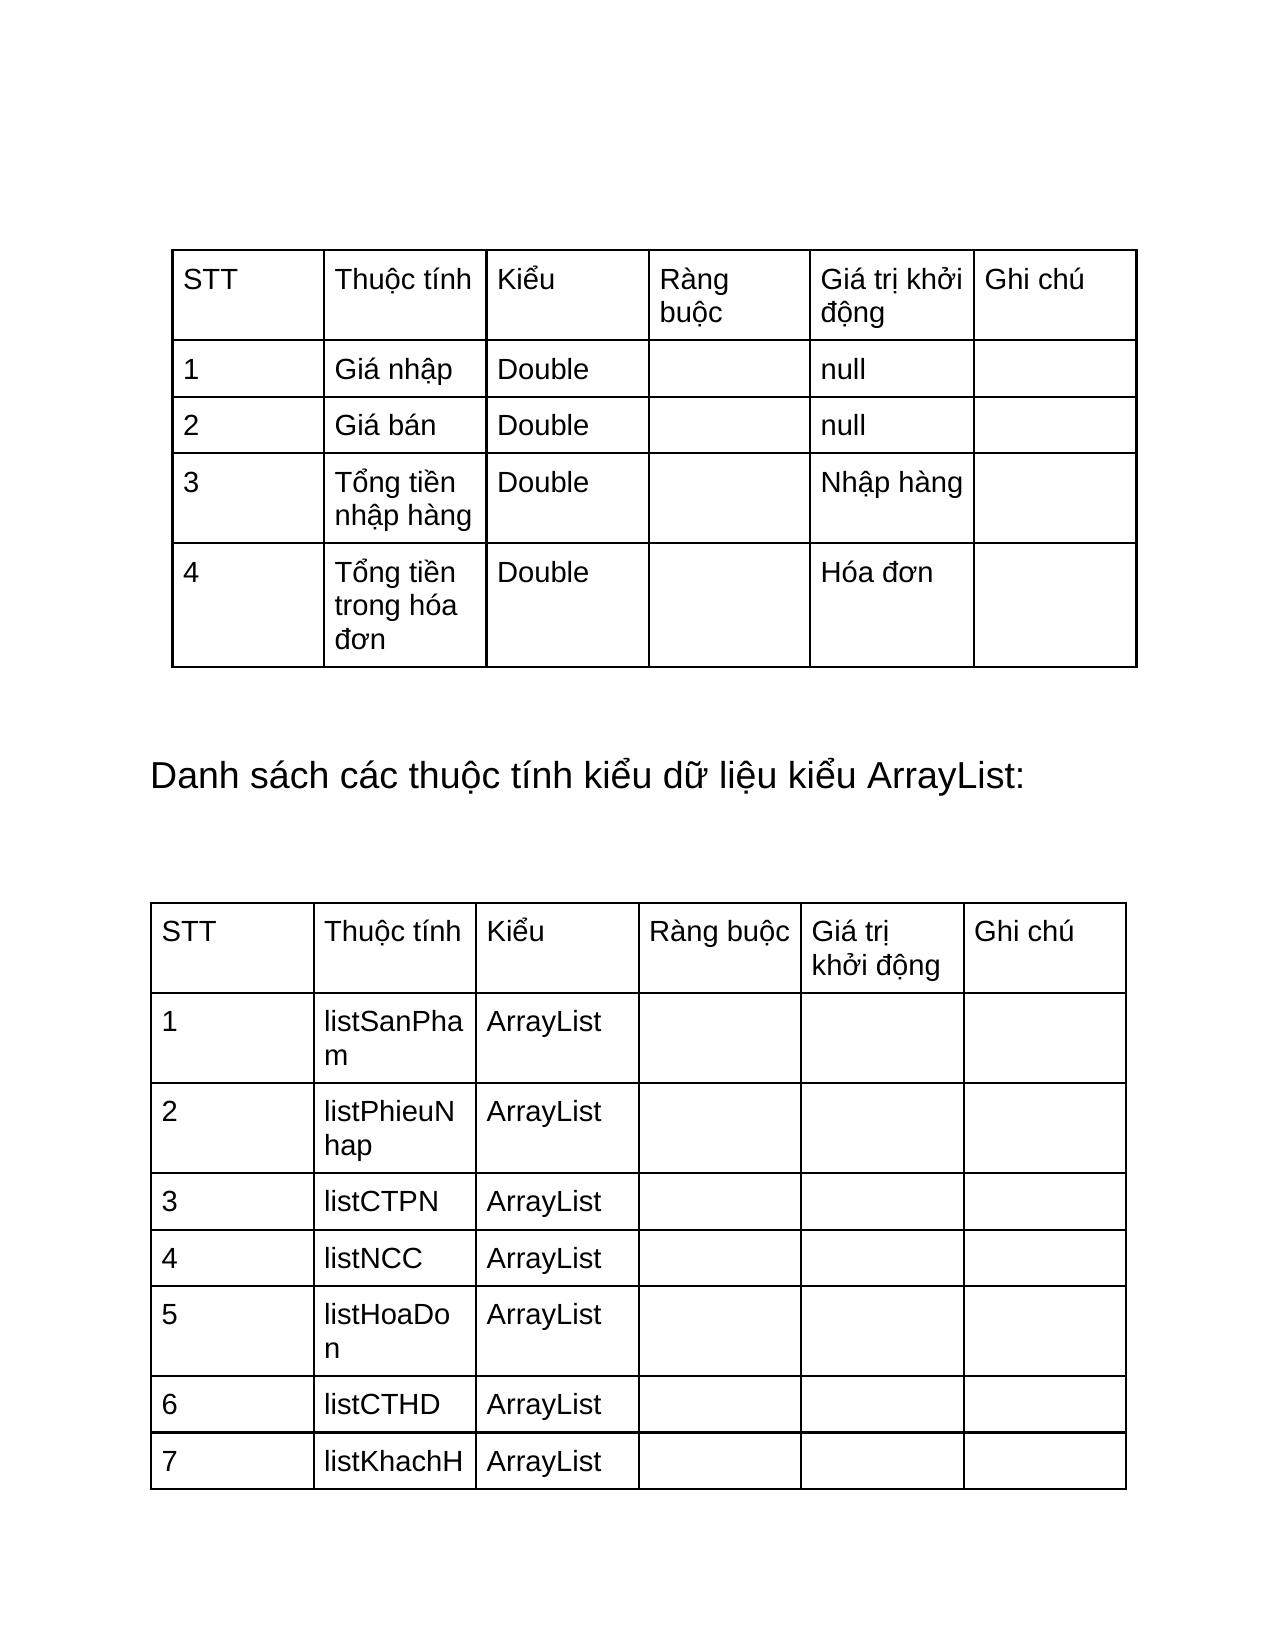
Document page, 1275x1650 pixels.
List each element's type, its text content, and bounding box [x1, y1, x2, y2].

table_cell [802, 1434, 963, 1488]
table_cell Nhập hàng [811, 454, 973, 542]
table_cell [650, 341, 809, 396]
table_cell ArrayList [477, 1287, 638, 1375]
table_cell Double [488, 341, 648, 396]
table_cell [802, 1287, 963, 1375]
table_cell 1 [174, 341, 323, 396]
table_cell null [811, 398, 973, 452]
table_header STT [152, 904, 313, 992]
table_header Giá trị khởi động [802, 904, 963, 992]
table_cell Double [488, 454, 648, 542]
table_header Kiểu [477, 904, 638, 992]
table_cell listPhieuNhap [315, 1084, 475, 1172]
table_cell [640, 994, 800, 1082]
table_cell 6 [152, 1377, 313, 1431]
table_cell [965, 1434, 1125, 1488]
table_cell Double [488, 544, 648, 666]
table_cell Tổng tiền trong hóa đơn [325, 544, 485, 666]
text Danh sách các thuộc tính kiểu dữ liệu kiểu ArrayList: [150, 753, 1125, 796]
table_cell [965, 1084, 1125, 1172]
table_cell [965, 1287, 1125, 1375]
table_cell [965, 1377, 1125, 1431]
table_cell [965, 994, 1125, 1082]
table_cell [975, 544, 1135, 666]
table_cell [650, 398, 809, 452]
table_cell [975, 341, 1135, 396]
table_cell 7 [152, 1434, 313, 1488]
table_cell 3 [174, 454, 323, 542]
table_header Ràng buộc [650, 251, 809, 339]
table_cell Giá nhập [325, 341, 485, 396]
table_cell [965, 1174, 1125, 1228]
table_header Kiểu [488, 251, 648, 339]
table_header STT [174, 251, 323, 339]
table_cell 1 [152, 994, 313, 1082]
table_header Giá trị khởi động [811, 251, 973, 339]
table_cell Giá bán [325, 398, 485, 452]
table_cell 3 [152, 1174, 313, 1228]
table_cell ArrayList [477, 994, 638, 1082]
table_cell null [811, 341, 973, 396]
table_cell 2 [152, 1084, 313, 1172]
table_cell [802, 1231, 963, 1285]
table_cell listCTHD [315, 1377, 475, 1431]
table_cell [975, 398, 1135, 452]
table_cell [640, 1084, 800, 1172]
table_header Thuộc tính [315, 904, 475, 992]
table_cell [650, 544, 809, 666]
table_cell [640, 1377, 800, 1431]
table_cell [965, 1231, 1125, 1285]
table_cell [802, 994, 963, 1082]
table_cell ArrayList [477, 1434, 638, 1488]
table_cell listCTPN [315, 1174, 475, 1228]
table_cell Tổng tiền nhập hàng [325, 454, 485, 542]
table_cell [640, 1174, 800, 1228]
table_cell [650, 454, 809, 542]
table_cell [802, 1084, 963, 1172]
table_cell listKhachHang [315, 1434, 475, 1488]
table_cell 2 [174, 398, 323, 452]
table_cell Hóa đơn [811, 544, 973, 666]
table_cell ArrayList [477, 1084, 638, 1172]
table_cell 4 [152, 1231, 313, 1285]
table_cell [640, 1287, 800, 1375]
table_cell Double [488, 398, 648, 452]
table_cell ArrayList [477, 1377, 638, 1431]
table_cell [640, 1434, 800, 1488]
table_cell [975, 454, 1135, 542]
table_cell listHoaDon [315, 1287, 475, 1375]
table_cell 4 [174, 544, 323, 666]
table_header Thuộc tính [325, 251, 485, 339]
table_cell listSanPham [315, 994, 475, 1082]
table_cell 5 [152, 1287, 313, 1375]
table_cell [802, 1377, 963, 1431]
table_cell [640, 1231, 800, 1285]
table_header Ghi chú [965, 904, 1125, 992]
table_header Ghi chú [975, 251, 1135, 339]
table_cell ArrayList [477, 1174, 638, 1228]
table_cell [802, 1174, 963, 1228]
table_cell ArrayList [477, 1231, 638, 1285]
table_cell listNCC [315, 1231, 475, 1285]
table_header Ràng buộc [640, 904, 800, 992]
